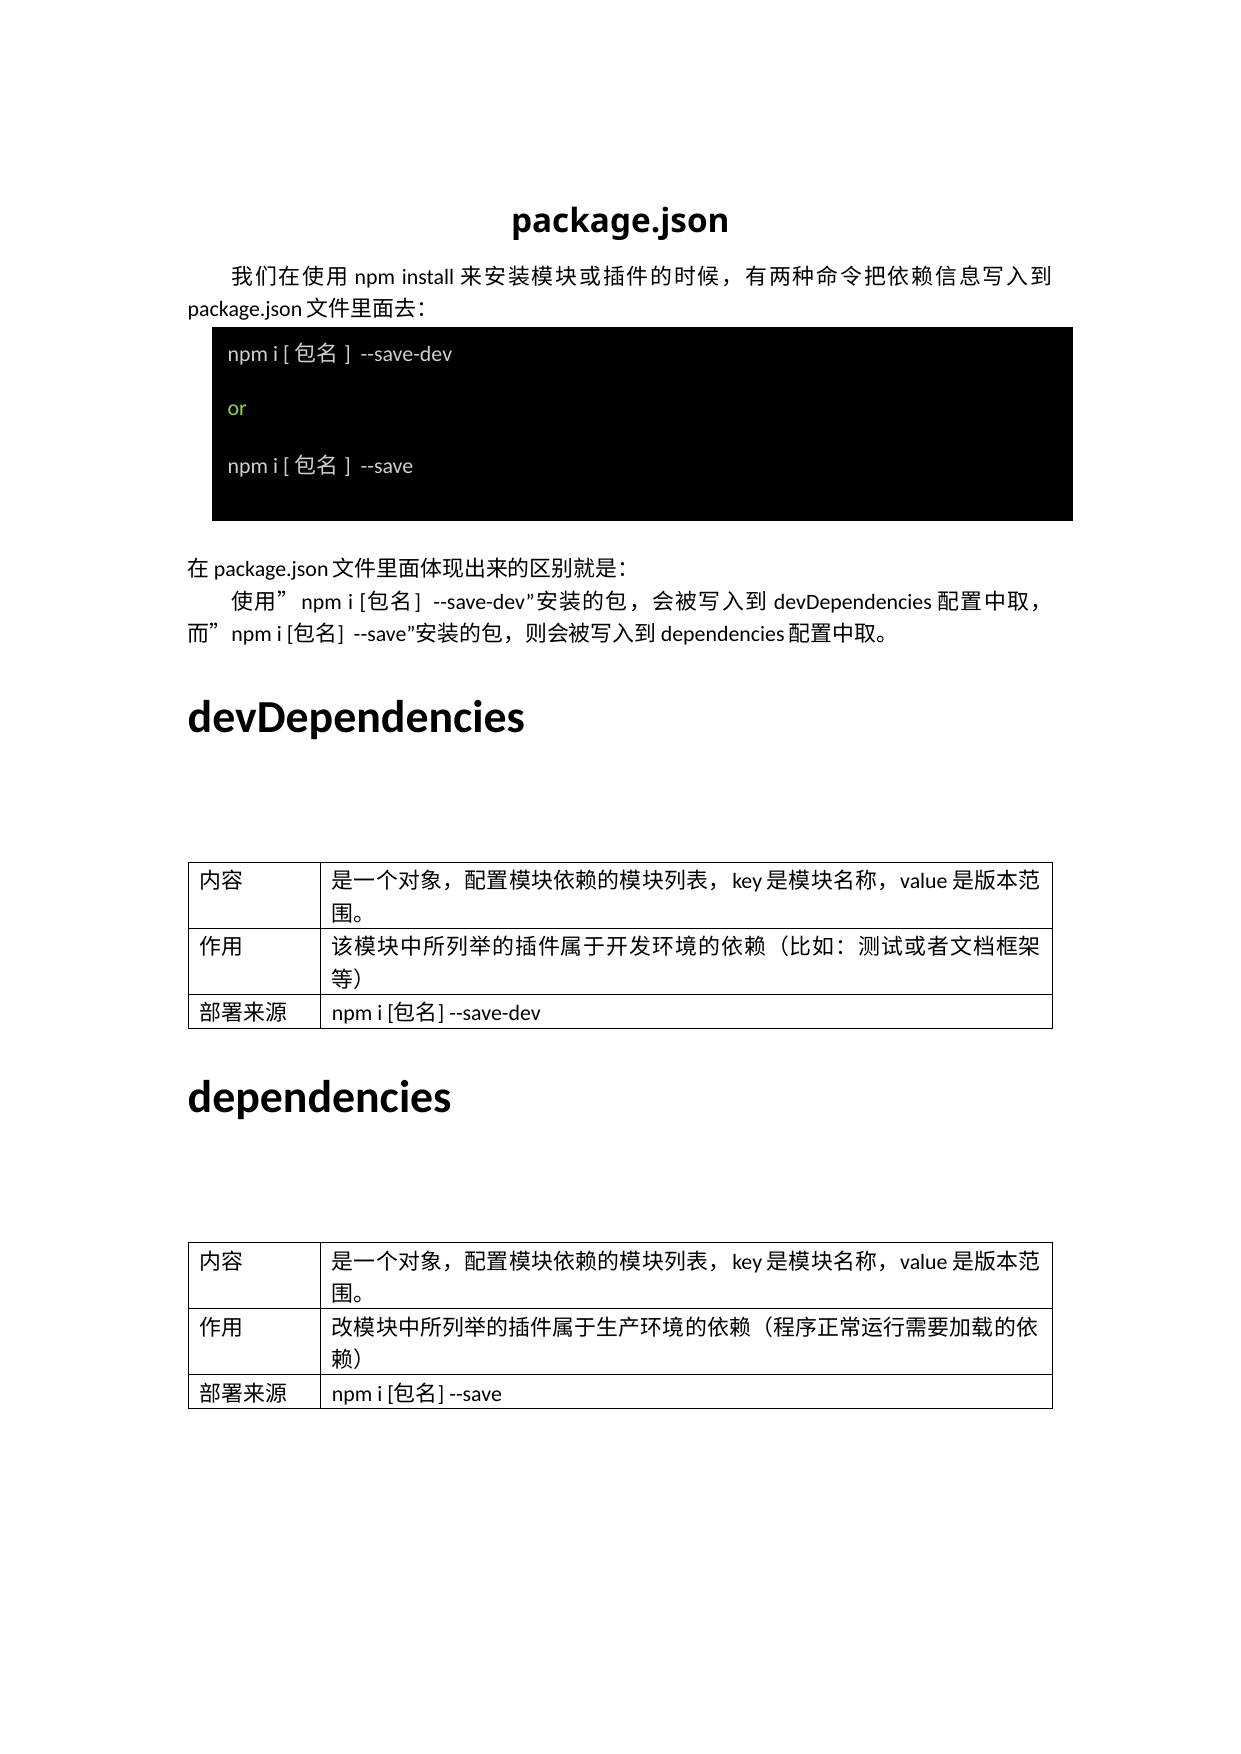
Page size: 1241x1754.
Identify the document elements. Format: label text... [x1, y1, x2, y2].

table_cell 部署来源 [189, 995, 320, 1027]
table_header 是一个对象，配置模块依赖的模块列表，key是模块名称，value是版本范围。 [321, 1243, 1052, 1308]
table_cell 作用 [189, 1309, 320, 1374]
text 在package.json文件里面体现出来的区别就是： [187, 551, 1053, 583]
table_cell 改模块中所列举的插件属于生产环境的依赖（程序正常运行需要加载的依赖） [321, 1309, 1052, 1374]
text 使用”npm i [包名] --save-dev”安装的包，会被写入到devDependencies配置中取，而”npm i [包名] --save”安装的包，则会被写入到dependencies配置中取。 [187, 583, 1053, 648]
title package.json [187, 187, 1053, 252]
text 我们在使用npm install来安装模块或插件的时候，有两种命令把依赖信息写入到package.json文件里面去： [187, 258, 1053, 323]
table_header 内容 [189, 863, 320, 928]
table_header 内容 [189, 1243, 320, 1308]
subtitle devDependencies [187, 684, 1053, 749]
table_cell 部署来源 [189, 1375, 320, 1408]
table_cell npm i [包名] --save-dev [321, 995, 1052, 1027]
table_cell 该模块中所列举的插件属于开发环境的依赖（比如：测试或者文档框架等） [321, 929, 1052, 994]
table_cell npm i [包名] --save [321, 1375, 1052, 1408]
table_cell 作用 [189, 929, 320, 994]
subtitle dependencies [187, 1064, 1053, 1129]
table_header 是一个对象，配置模块依赖的模块列表，key是模块名称，value是版本范围。 [321, 863, 1052, 928]
